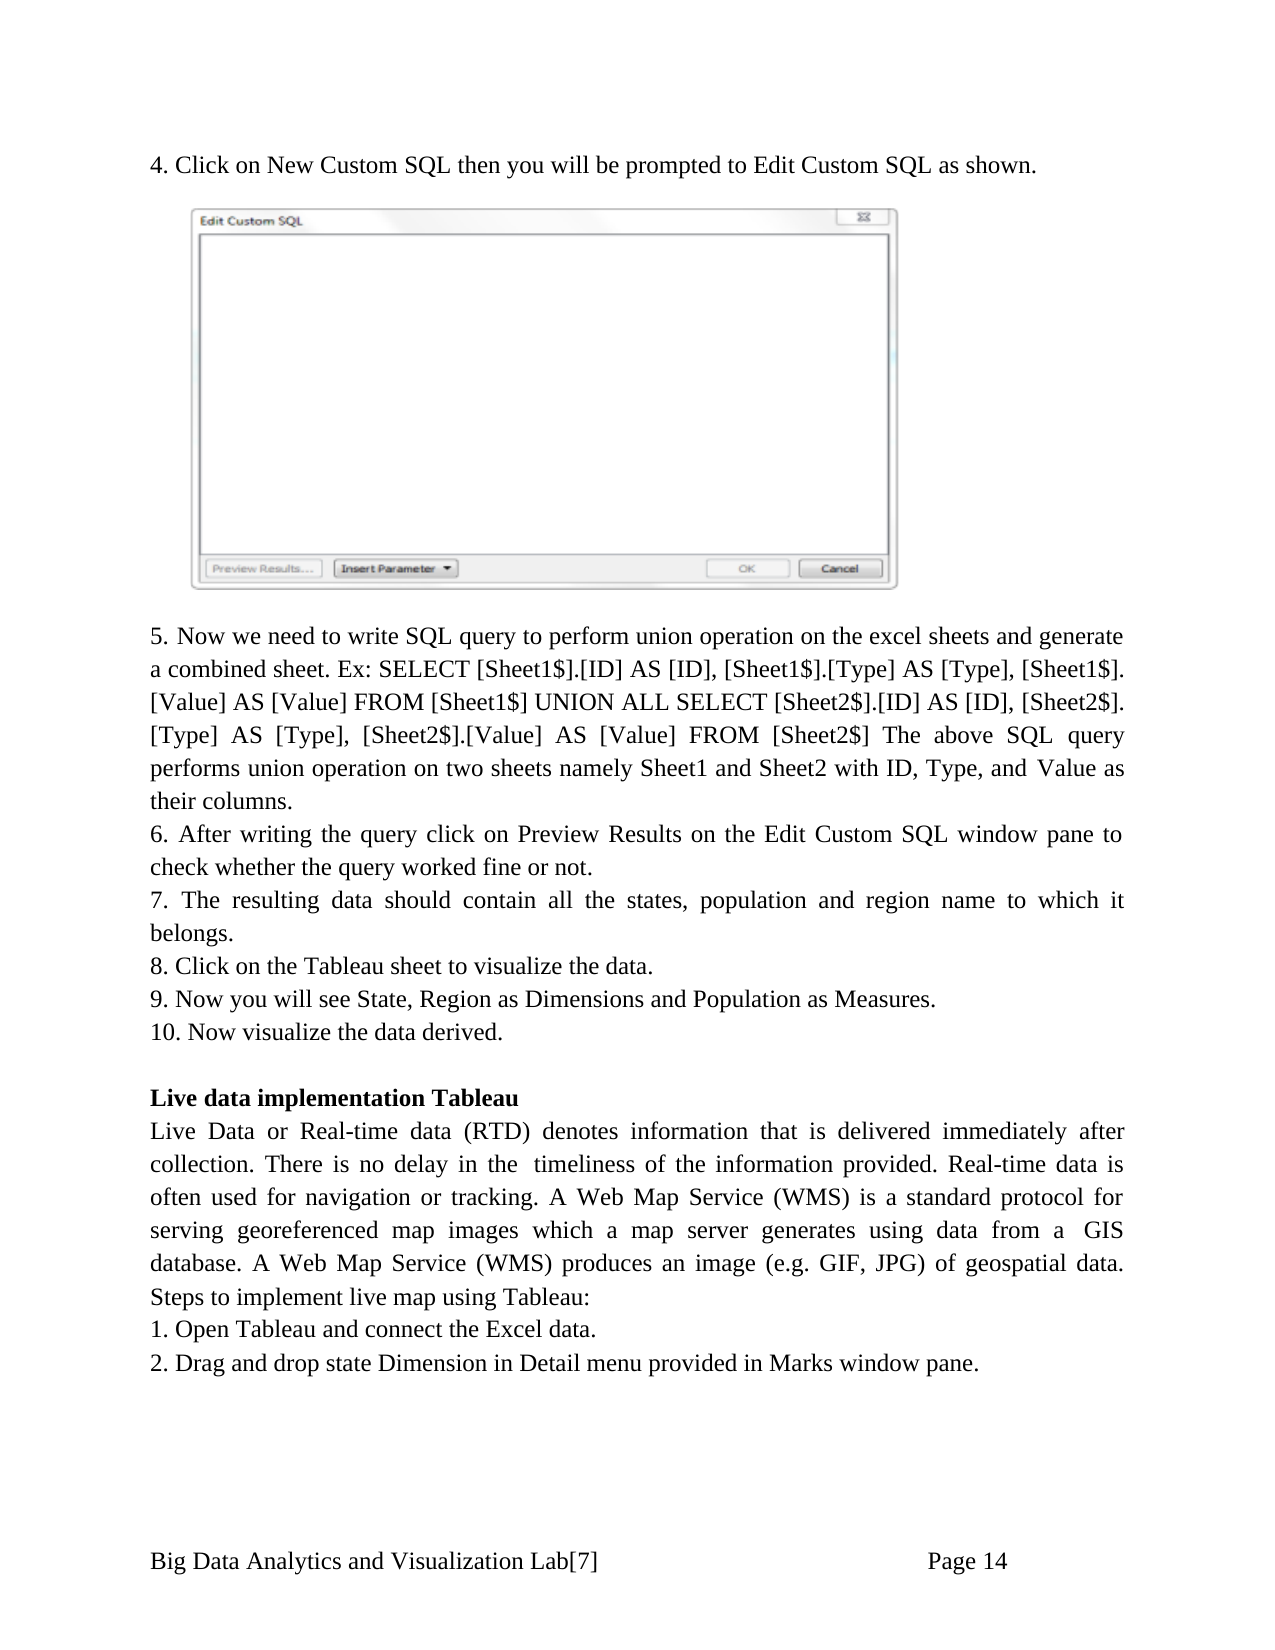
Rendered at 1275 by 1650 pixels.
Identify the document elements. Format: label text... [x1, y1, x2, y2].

list Click on New Custom SQL then you will be prompted to Edit Custom SQL as shown. [150, 150, 1214, 179]
picture [190, 208, 899, 590]
list Now you will see State, Region as Dimensions and Population as Measures. [150, 984, 1214, 1013]
list Drag and drop state Dimension in Detail menu provided in Marks window pane. [150, 1348, 1214, 1376]
list Click on the Tableau sheet to visualize the data. [150, 951, 1214, 980]
list Now we need to write SQL query to perform union operation on the excel sheets and generate a combined sheet. Ex: SELECT [Sheet1$].[ID] AS [ID], [Sheet1$].[Type] AS [Type], [Sheet1$].[Value] AS [Value] FROM [Sheet1$] UNION ALL SELECT [Sheet2$].[ID] AS [ID], [Sheet2$].[Type] AS [Type], [Sheet2$].[Value] AS [Value] FROM [Sheet2$] The above SQL query performs union operation on two sheets namely Sheet1 and Sheet2 with ID, Type, and Value as their columns. [150, 621, 1125, 815]
list The resulting data should contain all the states, population and region name to which it belongs. [150, 885, 1125, 947]
list After writing the query click on Preview Results on the Edit Custom SQL window pane to check whether the query worked fine or not. [150, 819, 1124, 881]
text Live Data or Real-time data (RTD) denotes information that is delivered immediately after collection. There is no delay in the timeliness of the information provided. Real-time data is often used for navigation or tracking. A Web Map Service (WMS) is a standard protocol for serving georeferenced map images which a map server generates using data from a GIS database. A Web Map Service (WMS) produces an image (e.g. GIF, JPG) of geospatial data. Steps to implement live map using Tableau: [150, 1116, 1125, 1310]
list Open Tableau and connect the Excel data. [150, 1314, 1214, 1343]
list Now visualize the data derived. [150, 1017, 1214, 1046]
subtitle Live data implementation Tableau [150, 1083, 1214, 1112]
